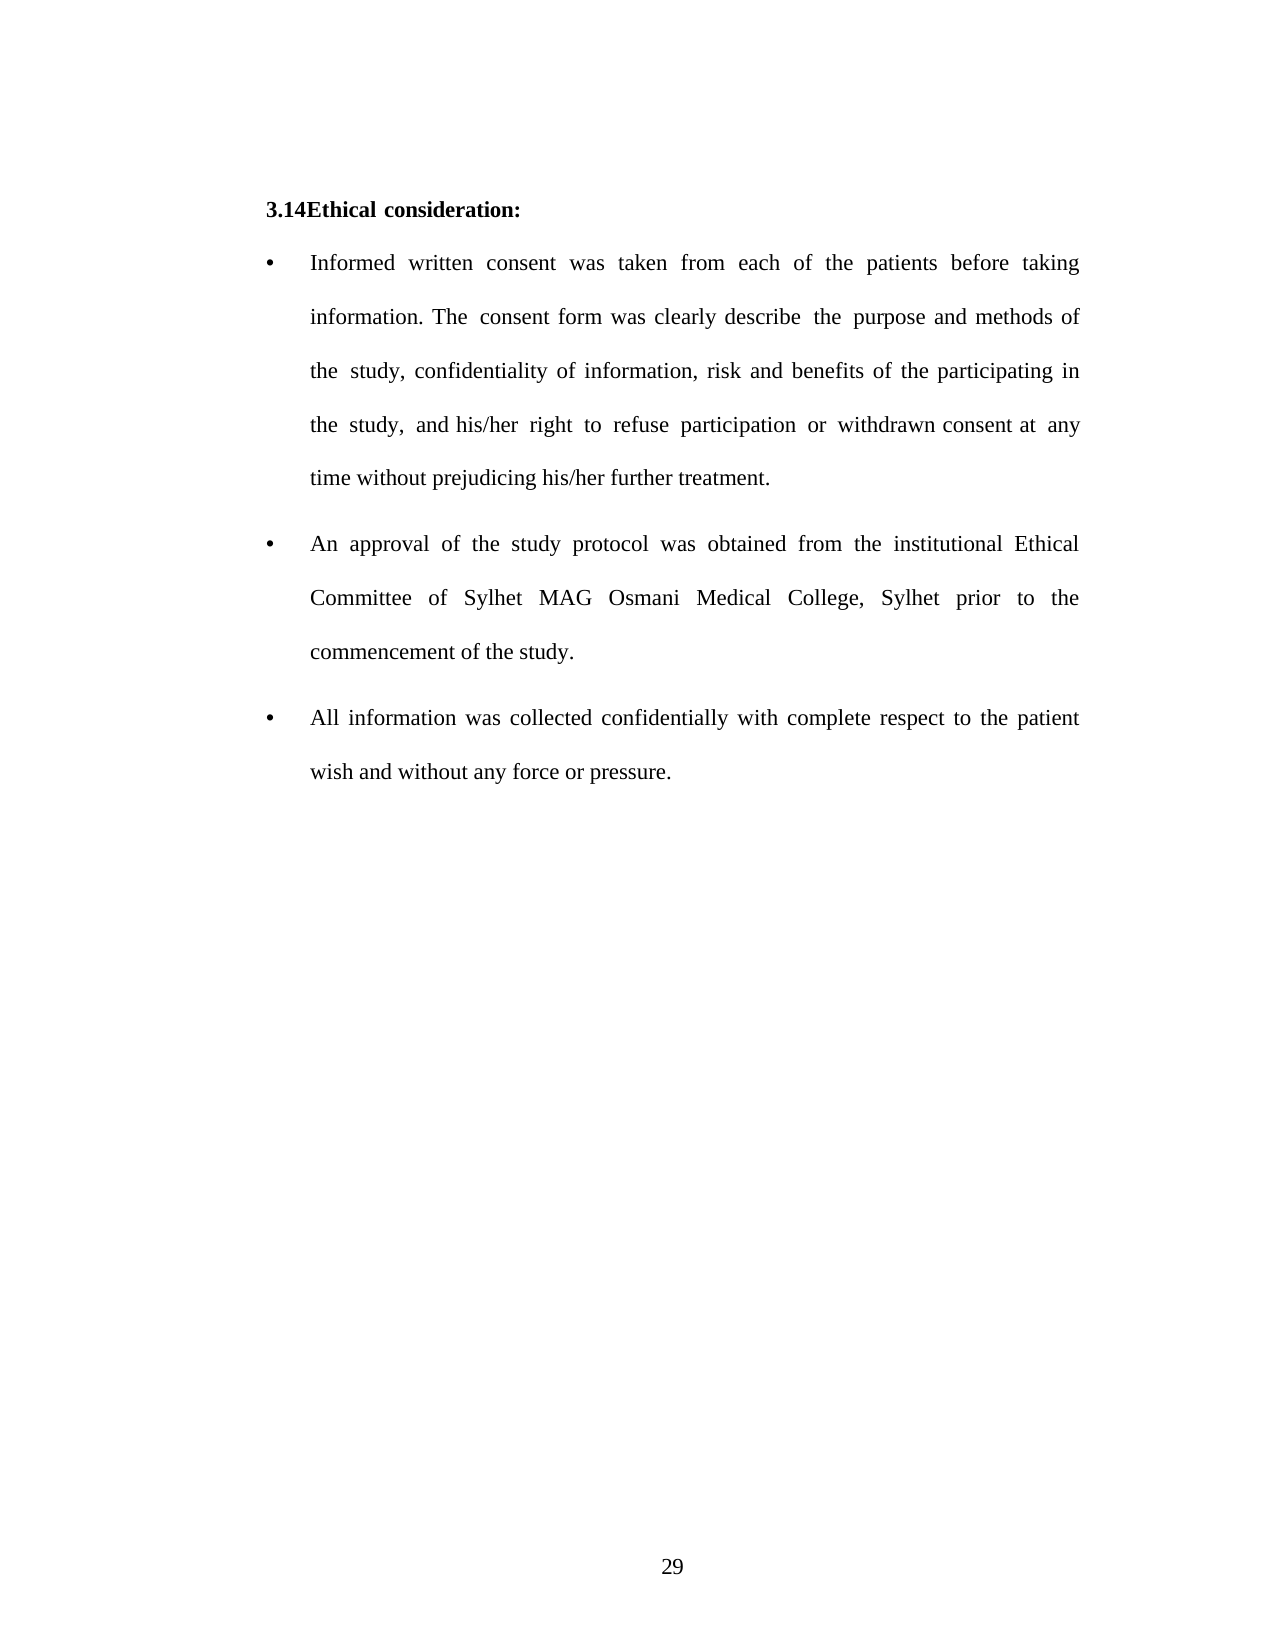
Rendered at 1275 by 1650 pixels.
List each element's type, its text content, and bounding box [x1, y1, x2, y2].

list All information was collected confidentially with complete respect to the patient wish and without any force or pressure. [266, 704, 1081, 784]
list Ethical consideration: [266, 196, 1177, 222]
list An approval of the study protocol was obtained from the institutional Ethical Committee of Sylhet MAG Osmani Medical College, Sylhet prior to the commencement of the study. [266, 530, 1081, 664]
list Informed written consent was taken from each of the patients before taking information. The consent form was clearly describe the purpose and methods of the study, confidentiality of information, risk and benefits of the participating in the study, and his/her right to refuse participation or withdrawn consent at any time without prejudicing his/her further treatment. [266, 249, 1081, 491]
